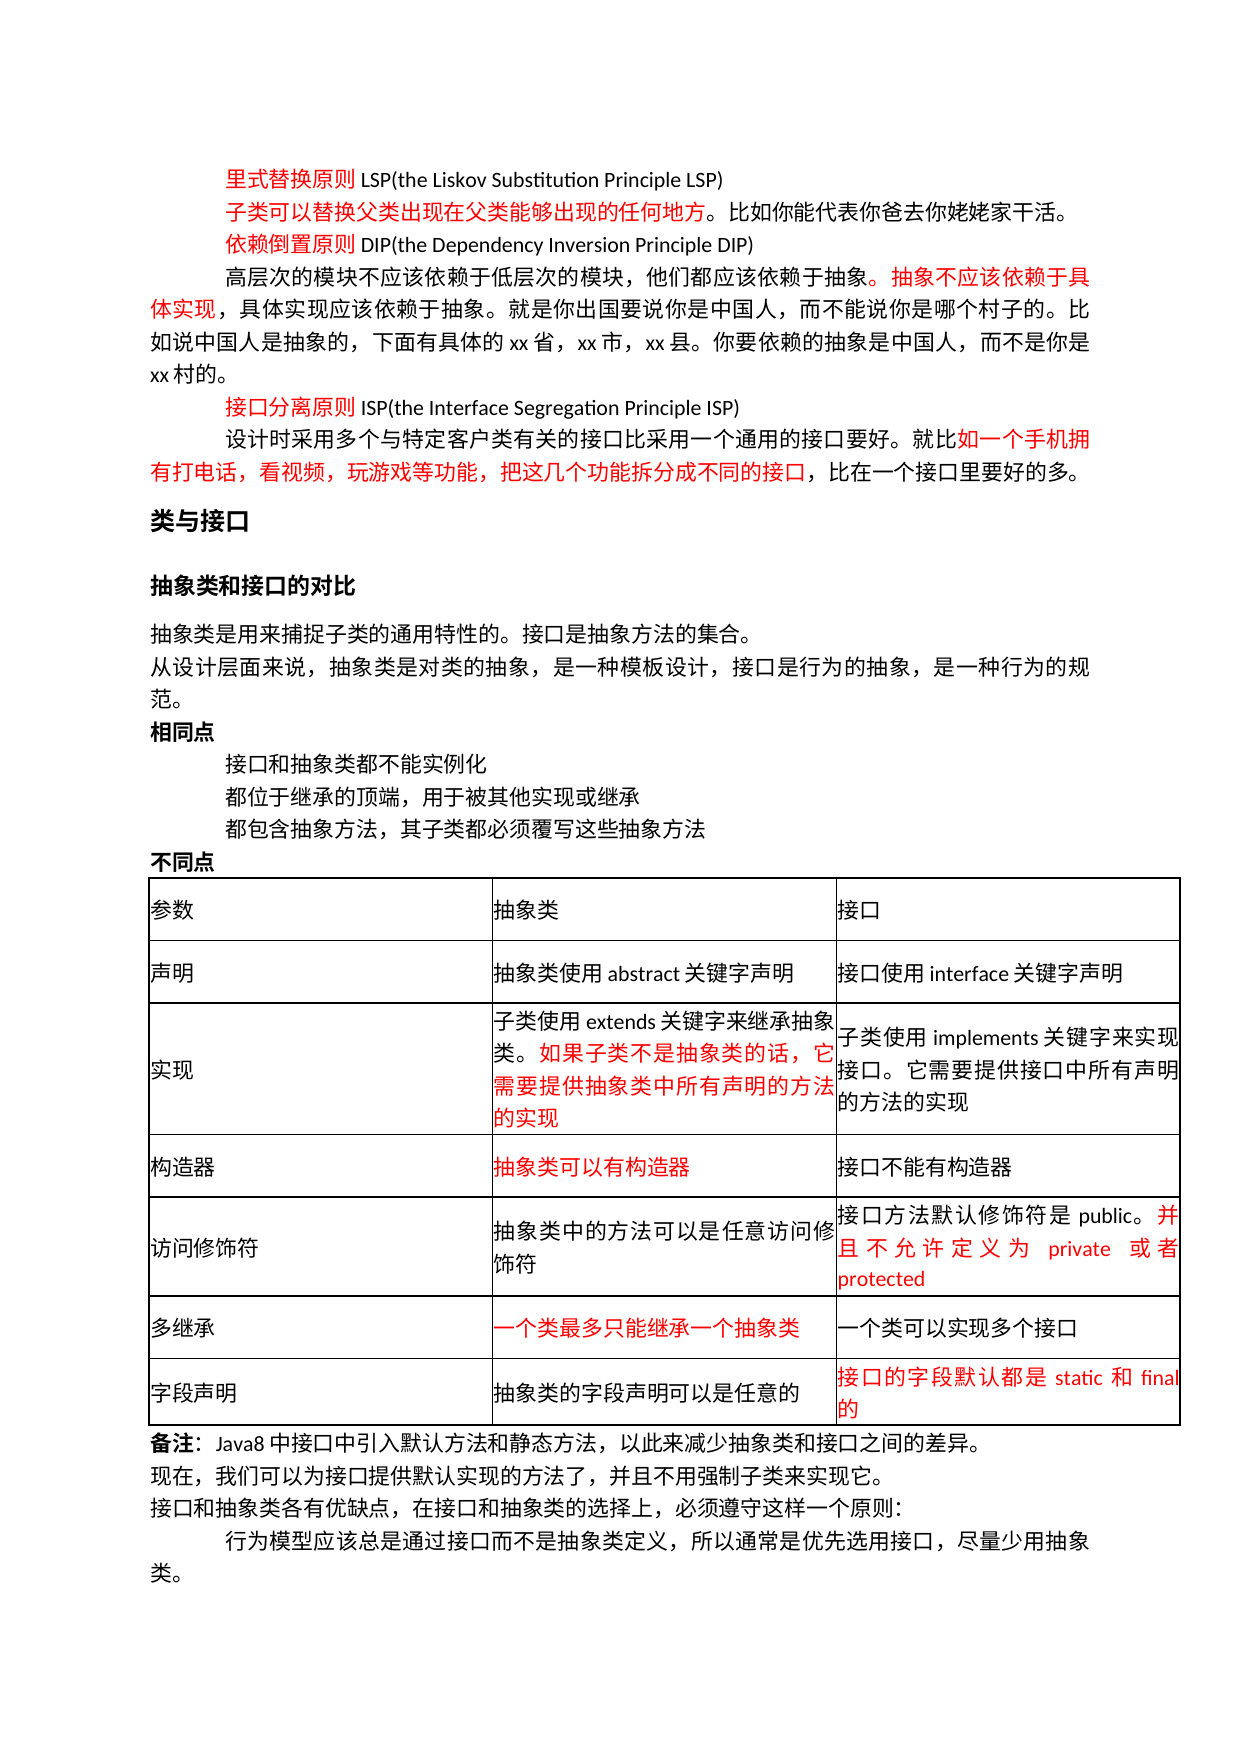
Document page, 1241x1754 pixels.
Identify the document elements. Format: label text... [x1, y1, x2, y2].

table_cell 声明 [150, 941, 492, 1002]
table_cell 访问修饰符 [150, 1198, 492, 1295]
text 抽象类是用来捕捉子类的通用特性的。接口是抽象方法的集合。 [150, 617, 1090, 649]
table_cell 多继承 [150, 1297, 492, 1358]
list 子类可以替换父类出现在父类能够出现的任何地方。比如你能代表你爸去你姥姥家干活。 [150, 194, 1090, 227]
text 相同点 [150, 714, 1090, 747]
text 不同点 [150, 844, 1090, 877]
table_cell 抽象类的字段声明可以是任意的 [493, 1359, 836, 1424]
table_cell 一个类最多只能继承一个抽象类 [493, 1297, 836, 1358]
list 里式替换原则LSP(the Liskov Substitution Principle LSP) [150, 162, 1090, 194]
list 接口和抽象类都不能实例化 [150, 747, 1090, 779]
table_cell 接口使用interface关键字声明 [837, 941, 1179, 1002]
text 从设计层面来说，抽象类是对类的抽象，是一种模板设计，接口是行为的抽象，是一种行为的规范。 [150, 649, 1090, 714]
list 都包含抽象方法，其子类都必须覆写这些抽象方法 [150, 812, 1090, 844]
table_cell 抽象类可以有构造器 [493, 1135, 836, 1196]
text 接口和抽象类各有优缺点，在接口和抽象类的选择上，必须遵守这样一个原则： [150, 1491, 1090, 1523]
table_cell 构造器 [150, 1135, 492, 1196]
list 接口分离原则ISP(the Interface Segregation Principle ISP) [150, 389, 1090, 422]
table_cell 抽象类使用abstract关键字声明 [493, 941, 836, 1002]
text 备注：Java8中接口中引入默认方法和静态方法，以此来减少抽象类和接口之间的差异。 [150, 1426, 1090, 1458]
table_header 参数 [150, 879, 492, 939]
table_cell 子类使用extends关键字来继承抽象类。如果子类不是抽象类的话，它需要提供抽象类中所有声明的方法的实现 [493, 1004, 836, 1133]
table_cell 抽象类中的方法可以是任意访问修饰符 [493, 1198, 836, 1295]
text 现在，我们可以为接口提供默认实现的方法了，并且不用强制子类来实现它。 [150, 1458, 1090, 1491]
list 行为模型应该总是通过接口而不是抽象类定义，所以通常是优先选用接口，尽量少用抽象类。 [150, 1523, 1090, 1588]
table_cell 子类使用implements关键字来实现接口。它需要提供接口中所有声明的方法的实现 [837, 1004, 1179, 1133]
table_cell 一个类可以实现多个接口 [837, 1297, 1179, 1358]
table_cell 接口的字段默认都是 static 和 final 的 [837, 1359, 1179, 1424]
table_header 抽象类 [493, 879, 836, 939]
list 都位于继承的顶端，用于被其他实现或继承 [150, 779, 1090, 812]
list 设计时采用多个与特定客户类有关的接口比采用一个通用的接口要好。就比如一个手机拥有打电话，看视频，玩游戏等功能，把这几个功能拆分成不同的接口，比在一个接口里要好的多。 [150, 422, 1090, 487]
list 依赖倒置原则DIP(the Dependency Inversion Principle DIP) [150, 227, 1090, 259]
table_cell 字段声明 [150, 1359, 492, 1424]
table_header 接口 [837, 879, 1179, 939]
text 抽象类和接口的对比 [150, 552, 1090, 617]
table_cell 实现 [150, 1004, 492, 1133]
table_cell 接口方法默认修饰符是public。并且不允许定义为 private 或者 protected [837, 1198, 1179, 1295]
text 类与接口 [150, 487, 1090, 552]
table_cell 接口不能有构造器 [837, 1135, 1179, 1196]
list 高层次的模块不应该依赖于低层次的模块，他们都应该依赖于抽象。抽象不应该依赖于具体实现，具体实现应该依赖于抽象。就是你出国要说你是中国人，而不能说你是哪个村子的。比如说中国人是抽象的，下面有具体的xx省，xx市，xx县。你要依赖的抽象是中国人，而不是你是xx村的。 [150, 259, 1090, 389]
